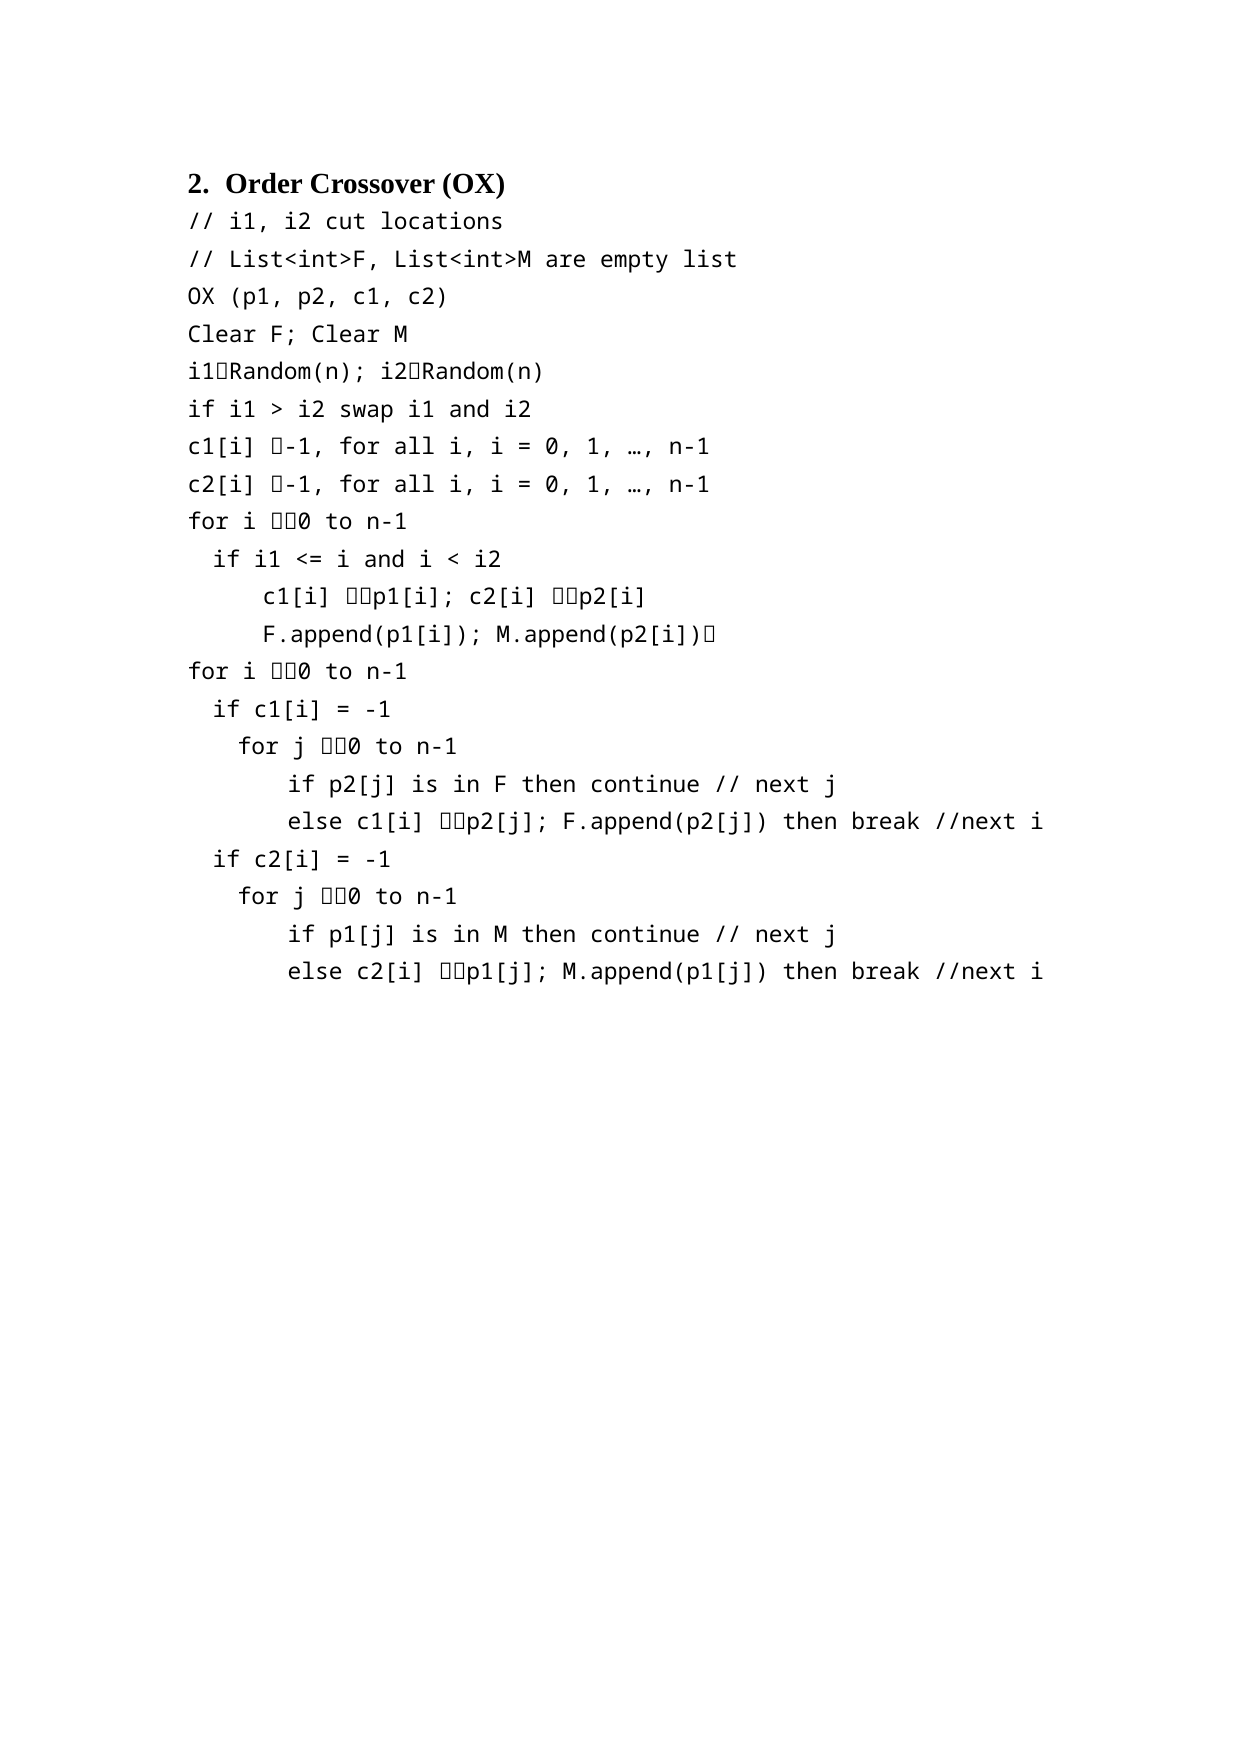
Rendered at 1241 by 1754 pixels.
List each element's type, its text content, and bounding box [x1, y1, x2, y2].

text Clear F; Clear M [187, 314, 1053, 352]
text // i1, i2 cut locations [187, 202, 1053, 239]
text c2[i] -1, for all i, i = 0, 1, …, n-1 [187, 464, 1053, 502]
list Order Crossover (OX) [187, 164, 1053, 202]
text if i1 > i2 swap i1 and i2 [187, 389, 1053, 427]
text for j 0 to n-1 [212, 727, 1053, 764]
text if c2[i] = -1 [212, 839, 1053, 877]
text c1[i] -1, for all i, i = 0, 1, …, n-1 [187, 427, 1053, 464]
text OX (p1, p2, c1, c2) [187, 277, 1053, 314]
text if p2[j] is in F then continue // next j [212, 764, 1053, 802]
text for i 0 to n-1 [187, 502, 1053, 539]
text for j 0 to n-1 [212, 877, 1053, 914]
text else c2[i] p1[j]; M.append(p1[j]) then break //next i [212, 952, 1053, 989]
text // List<int>F, List<int>M are empty list [187, 239, 1053, 277]
text F.append(p1[i]); M.append(p2[i]) [212, 614, 1053, 652]
text if p1[j] is in M then continue // next j [212, 914, 1053, 952]
text if i1 <= i and i < i2 [212, 539, 1053, 577]
text else c1[i] p2[j]; F.append(p2[j]) then break //next i [212, 802, 1053, 839]
text i1Random(n); i2Random(n) [187, 352, 1053, 389]
text for i 0 to n-1 [187, 652, 1053, 689]
text c1[i] p1[i]; c2[i] p2[i] [212, 577, 1053, 614]
text if c1[i] = -1 [212, 689, 1053, 727]
